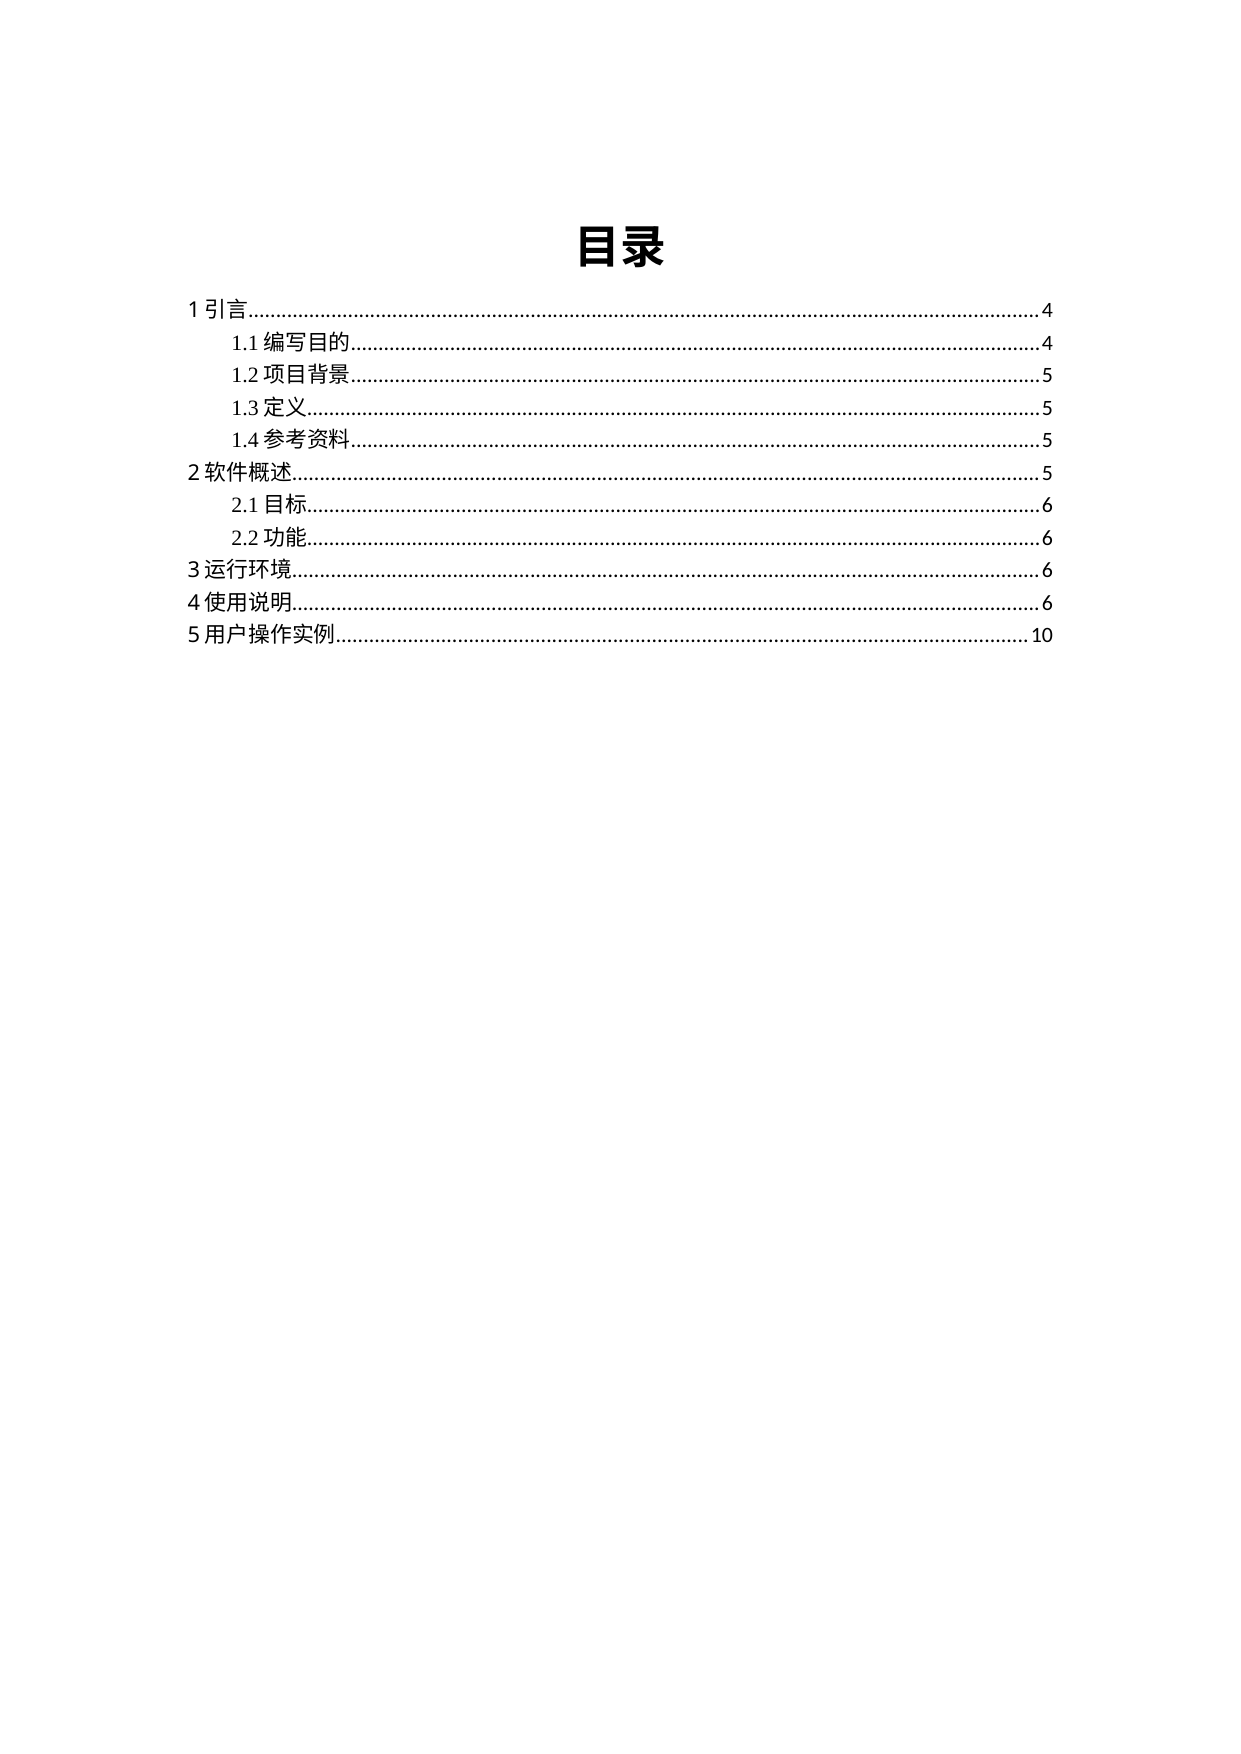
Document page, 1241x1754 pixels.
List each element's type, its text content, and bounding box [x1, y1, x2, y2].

text 1.1编写目的 4 [231, 324, 1053, 357]
text 2软件概述 5 [187, 454, 1053, 487]
text 1.3定义 5 [231, 389, 1053, 422]
text 目录 [187, 194, 1053, 292]
text 2.1目标 6 [231, 487, 1053, 519]
text 4使用说明 6 [187, 584, 1053, 617]
text 1.2项目背景 5 [231, 357, 1053, 389]
text 1.4参考资料 5 [231, 422, 1053, 454]
text 3运行环境 6 [187, 552, 1053, 584]
text 2.2功能 6 [231, 519, 1053, 552]
text 1引言 4 [187, 292, 1053, 324]
text 5用户操作实例 10 [187, 617, 1053, 649]
